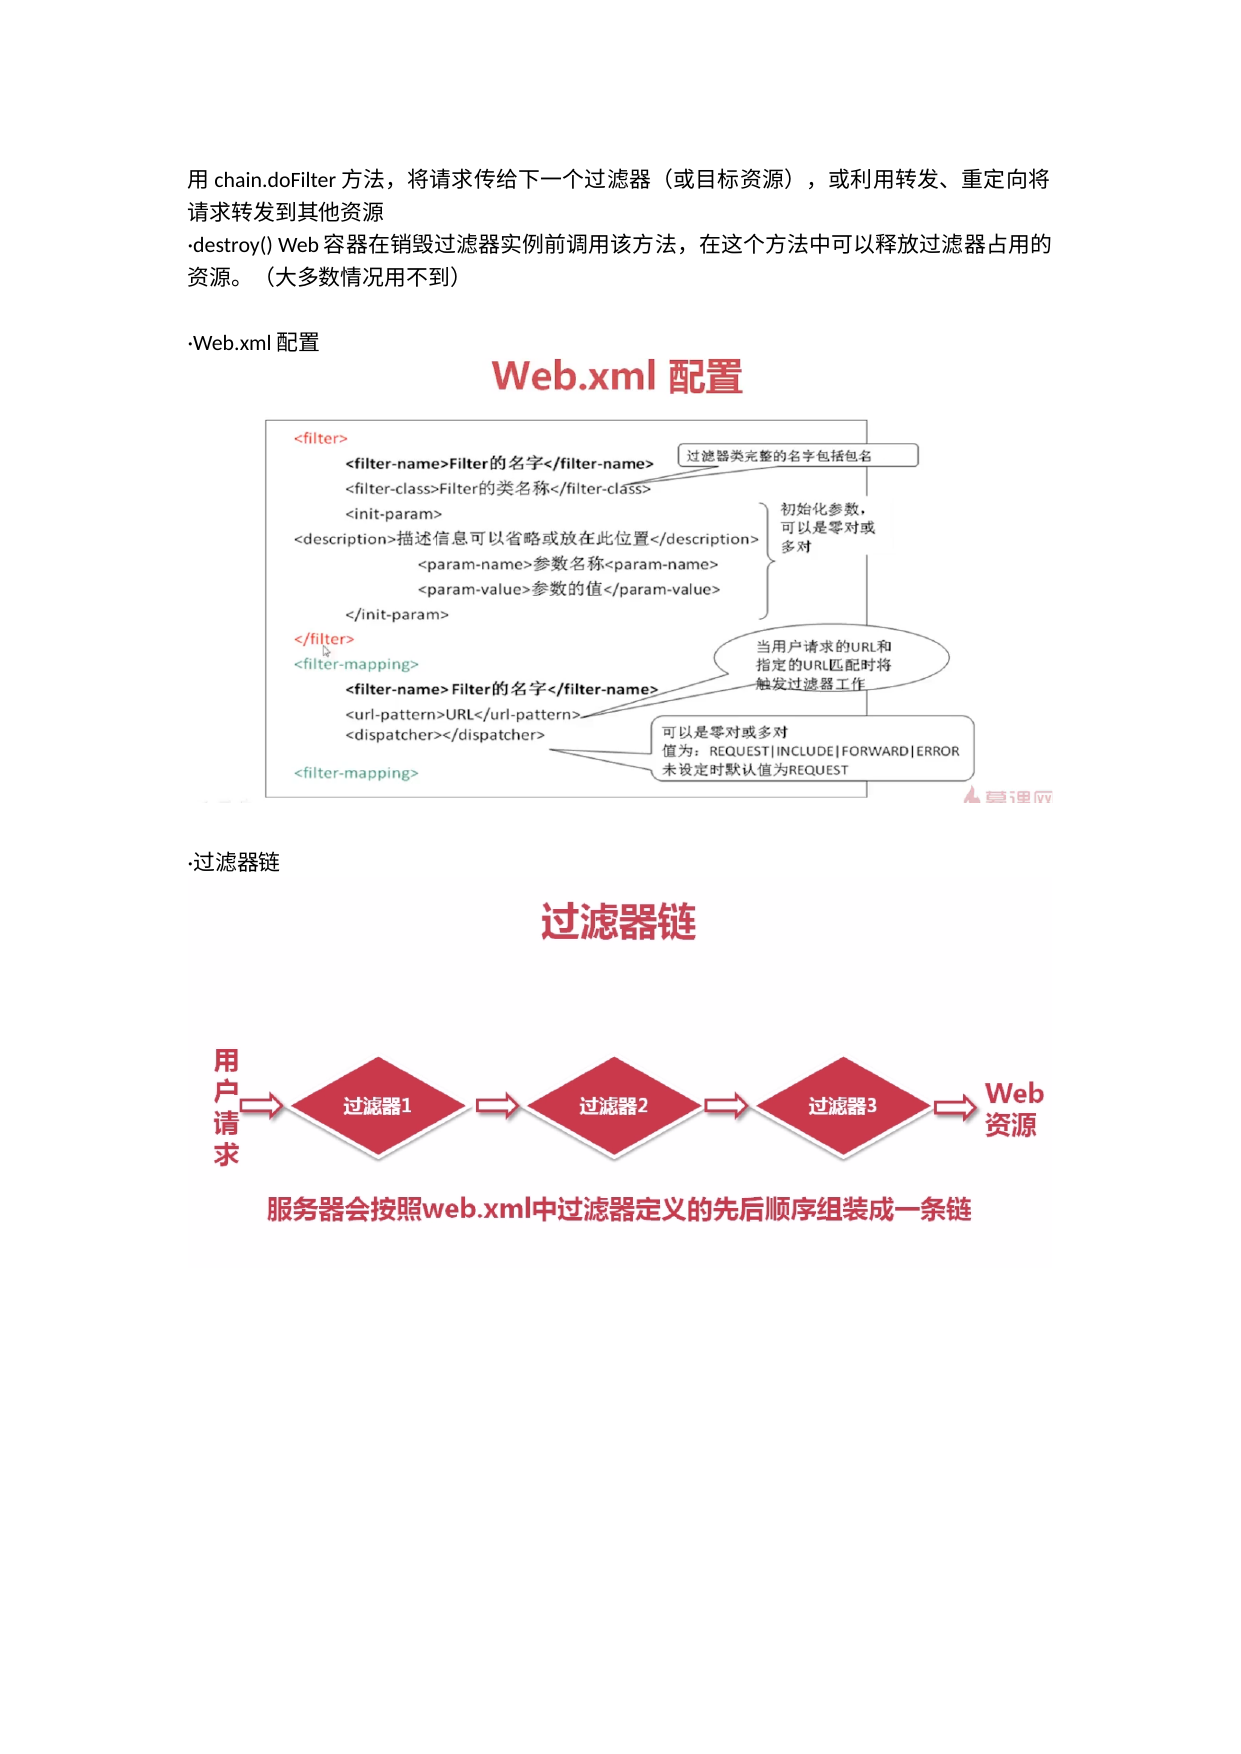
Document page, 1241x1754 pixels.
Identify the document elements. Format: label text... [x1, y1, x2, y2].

text ·Web.xml配置 [187, 324, 1053, 357]
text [187, 162, 1053, 227]
text ·过滤器链 [187, 844, 1053, 877]
text ·destroy() Web容器在销毁过滤器实例前调用该方法，在这个方法中可以释放过滤器占用的资源。（大多数情况用不到） [187, 227, 1053, 292]
picture [187, 357, 1053, 803]
picture [187, 877, 1052, 1268]
